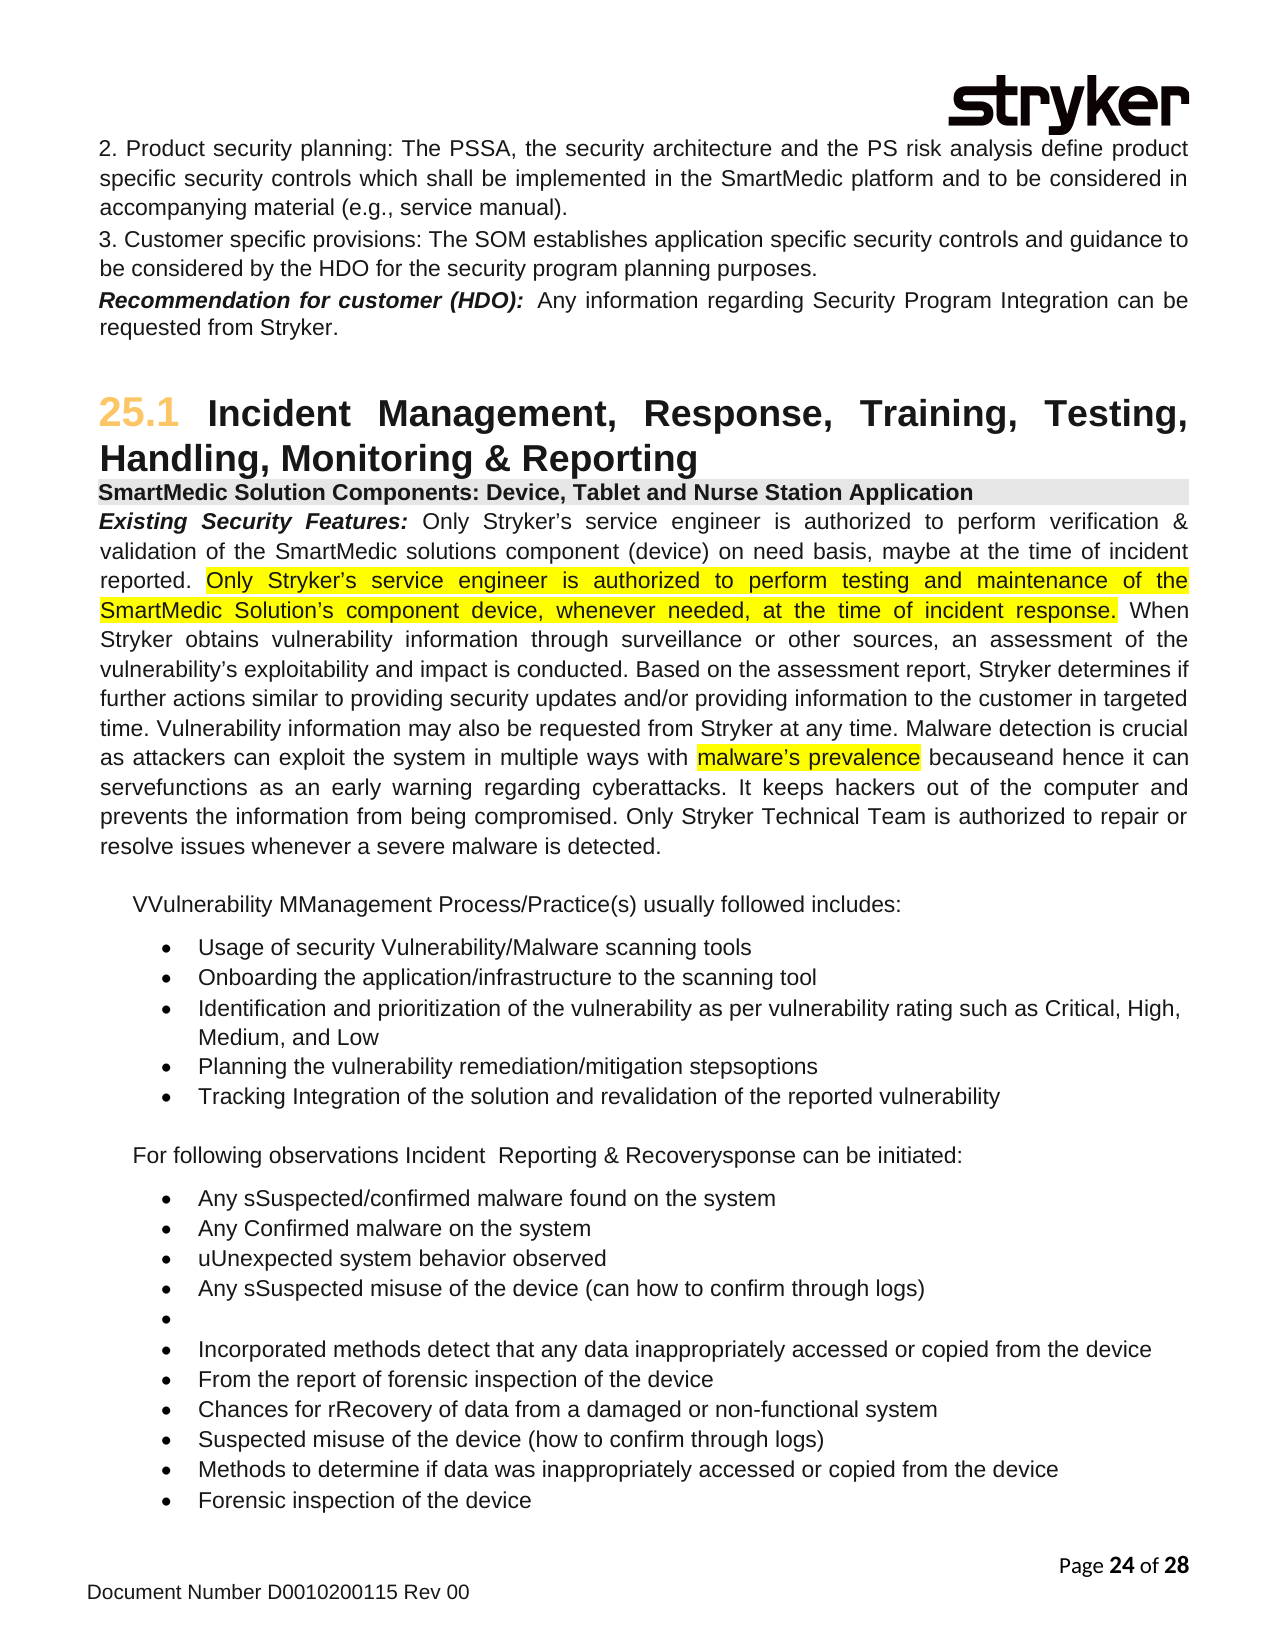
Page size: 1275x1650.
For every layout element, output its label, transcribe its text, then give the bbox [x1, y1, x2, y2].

list Identification and prioritization of the vulnerability as per vulnerability rating such as Critical, High, Medium, and Low [160, 994, 1189, 1050]
text SmartMedic Solution Component: Device, Tablet and Nurse Station Application [98, 479, 1189, 505]
picture [948, 75, 1190, 135]
list nexpected system behavior [160, 1244, 1189, 1272]
subtitle Recommendation for customer (HDO): [98, 287, 1189, 340]
text Existing Security Features: on basis maybeWhen Stryker obtains vulnerability information through surveillance or other sources, an assessment of the vulnerability’s exploitability and impact is conducted. Based on the assessment report, Stryker determines if further actions similar to providing security updates and/or providing information to the customer in targeted time. Vulnerability information may also be requested from Stryker at any time. Malware detection is crucial can it as an early warning regarding cyberattacks. Only Stryker Technical Team is authorized to repair or resolve issues whenever a severe malware is detected. [98, 508, 1189, 859]
subtitle 25.1 Incident Management, Response, Training, Testing, Handling, Monitoring & Reporting [98, 388, 1189, 479]
text ulnerability anagement usually followed includes [132, 891, 1189, 918]
list Onboarding the application/infrastructure to the scanning tool [160, 963, 1189, 991]
list Usage of scanning tools [160, 933, 1189, 961]
text For following observations IncidentRecan be initiated [132, 1142, 1189, 1168]
list uspected malware on the system [160, 1184, 1189, 1212]
list Planning the vulnerability remediation/mitigation [160, 1052, 1189, 1080]
list ecovery of data from a damaged or non-functional system [160, 1395, 1189, 1423]
list of the solution and revalidation of the reported vulnerability [160, 1082, 1189, 1110]
